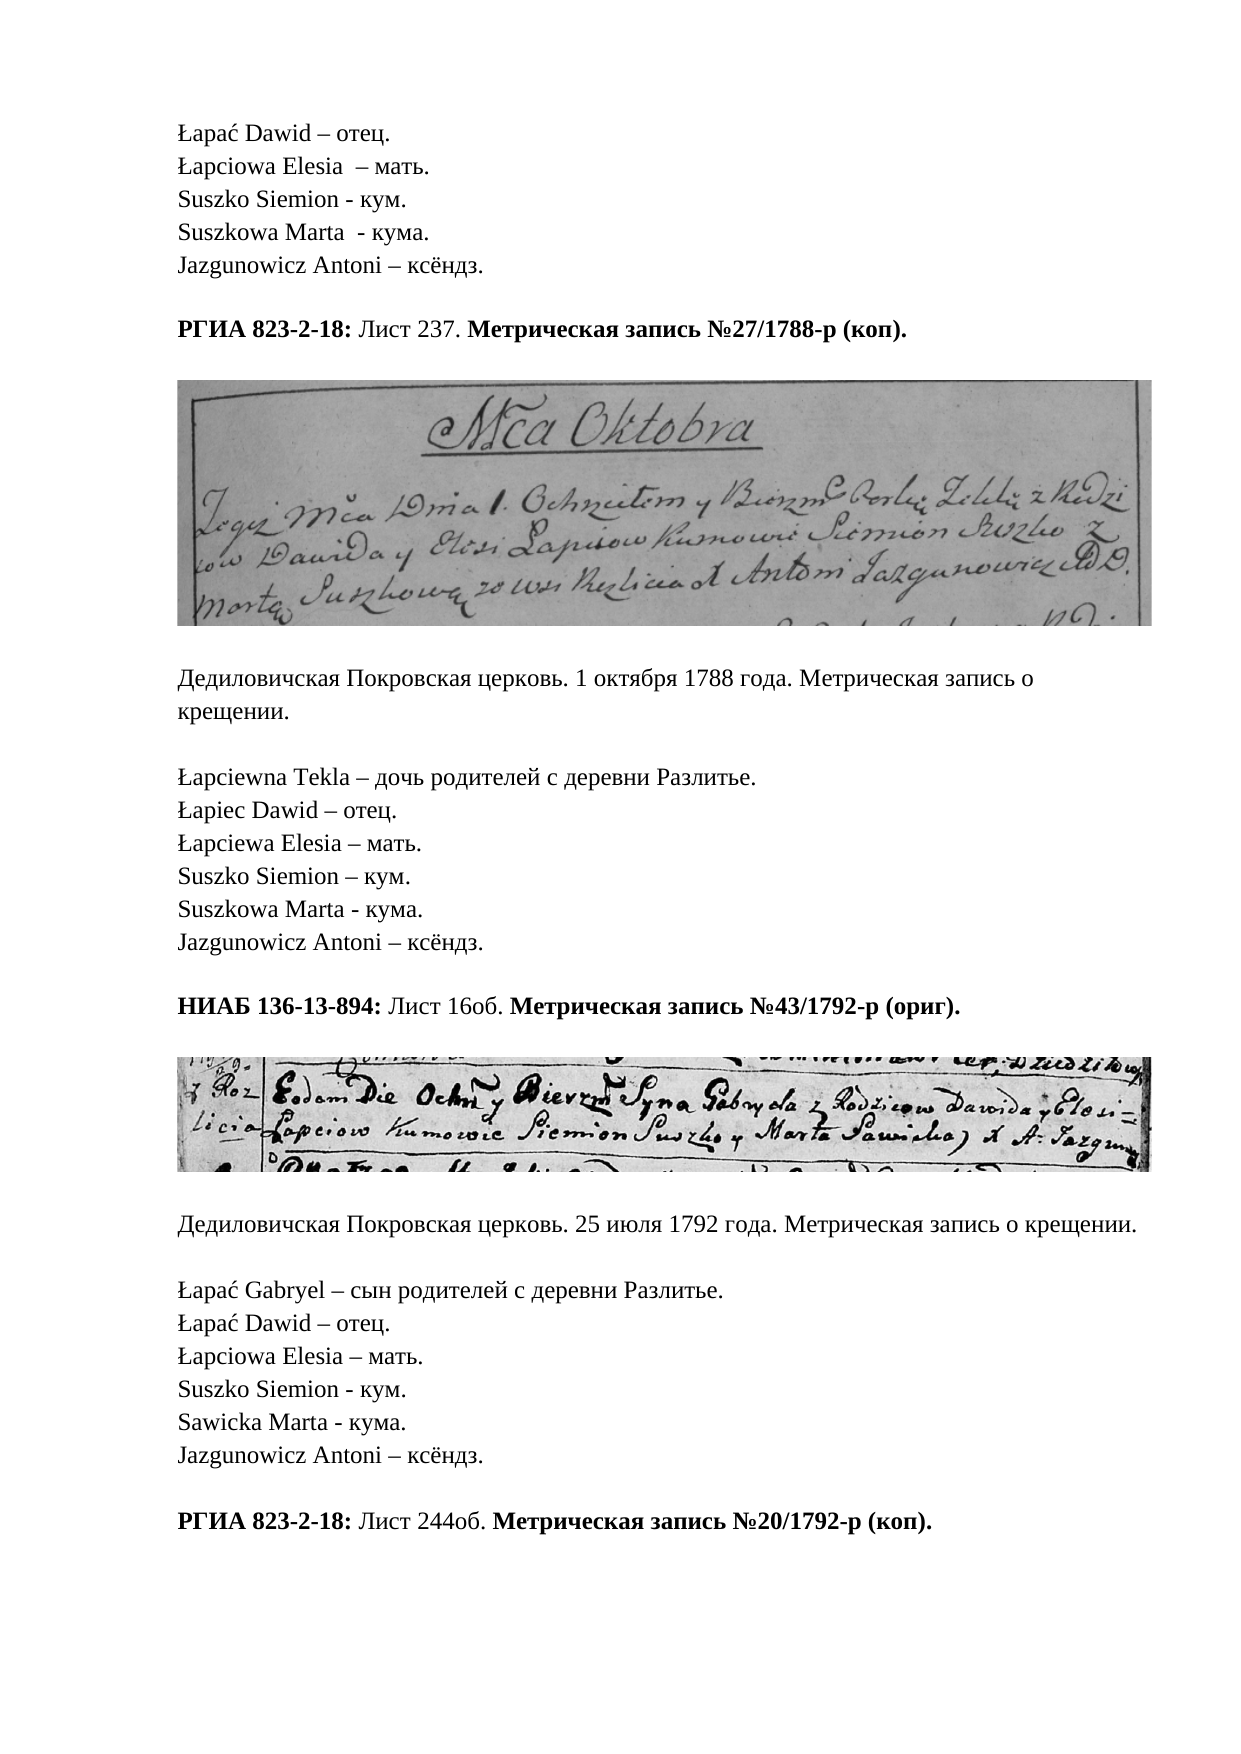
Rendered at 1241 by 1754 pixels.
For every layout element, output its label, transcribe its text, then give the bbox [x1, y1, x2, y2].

text Sawicka Marta - кума. [177, 1407, 1152, 1436]
text Łapać Dawid – отец. [177, 1308, 1152, 1337]
text НИАБ 136-13-894: Лист 16об. Метрическая запись №43/1792-р (ориг). [177, 991, 1152, 1020]
text Дедиловичская Покровская церковь. 25 июля 1792 года. Метрическая запись о крещении. [177, 1209, 1152, 1238]
text РГИА 823-2-18: Лист 237. Метрическая запись №27/1788-р (коп). [177, 314, 1152, 343]
text Jazgunowicz Antoni – ксёндз. [177, 927, 1152, 956]
text Łapciowa Elesia – мать. [177, 151, 1152, 180]
text Jazgunowicz Antoni – ксёндз. [177, 1440, 1152, 1469]
text Jazgunowicz Antoni – ксёндз. [177, 250, 1152, 279]
text Suszko Siemion - кум. [177, 184, 1152, 213]
text Suszkowa Marta - кума. [177, 894, 1152, 923]
text Suszko Siemion – кум. [177, 861, 1152, 890]
text Suszkowa Marta - кума. [177, 217, 1152, 246]
text Łapciewna Tekla – дочь родителей с деревни Разлитье. [177, 762, 1152, 791]
text Łapać Dawid – отец. [177, 118, 1152, 147]
picture [177, 1057, 1152, 1172]
text Łapać Gabryel – сын родителей с деревни Разлитье. [177, 1275, 1152, 1304]
text РГИА 823-2-18: Лист 244об. Метрическая запись №20/1792-р (коп). [177, 1506, 1152, 1535]
text Łapiec Dawid – отец. [177, 795, 1152, 824]
text Suszko Siemion - кум. [177, 1374, 1152, 1403]
picture [177, 380, 1152, 626]
text Дедиловичская Покровская церковь. 1 октября 1788 года. Метрическая запись о крещении. [177, 663, 1152, 725]
text Łapciewa Elesia – мать. [177, 828, 1152, 857]
text Łapciowa Elesia – мать. [177, 1341, 1152, 1370]
